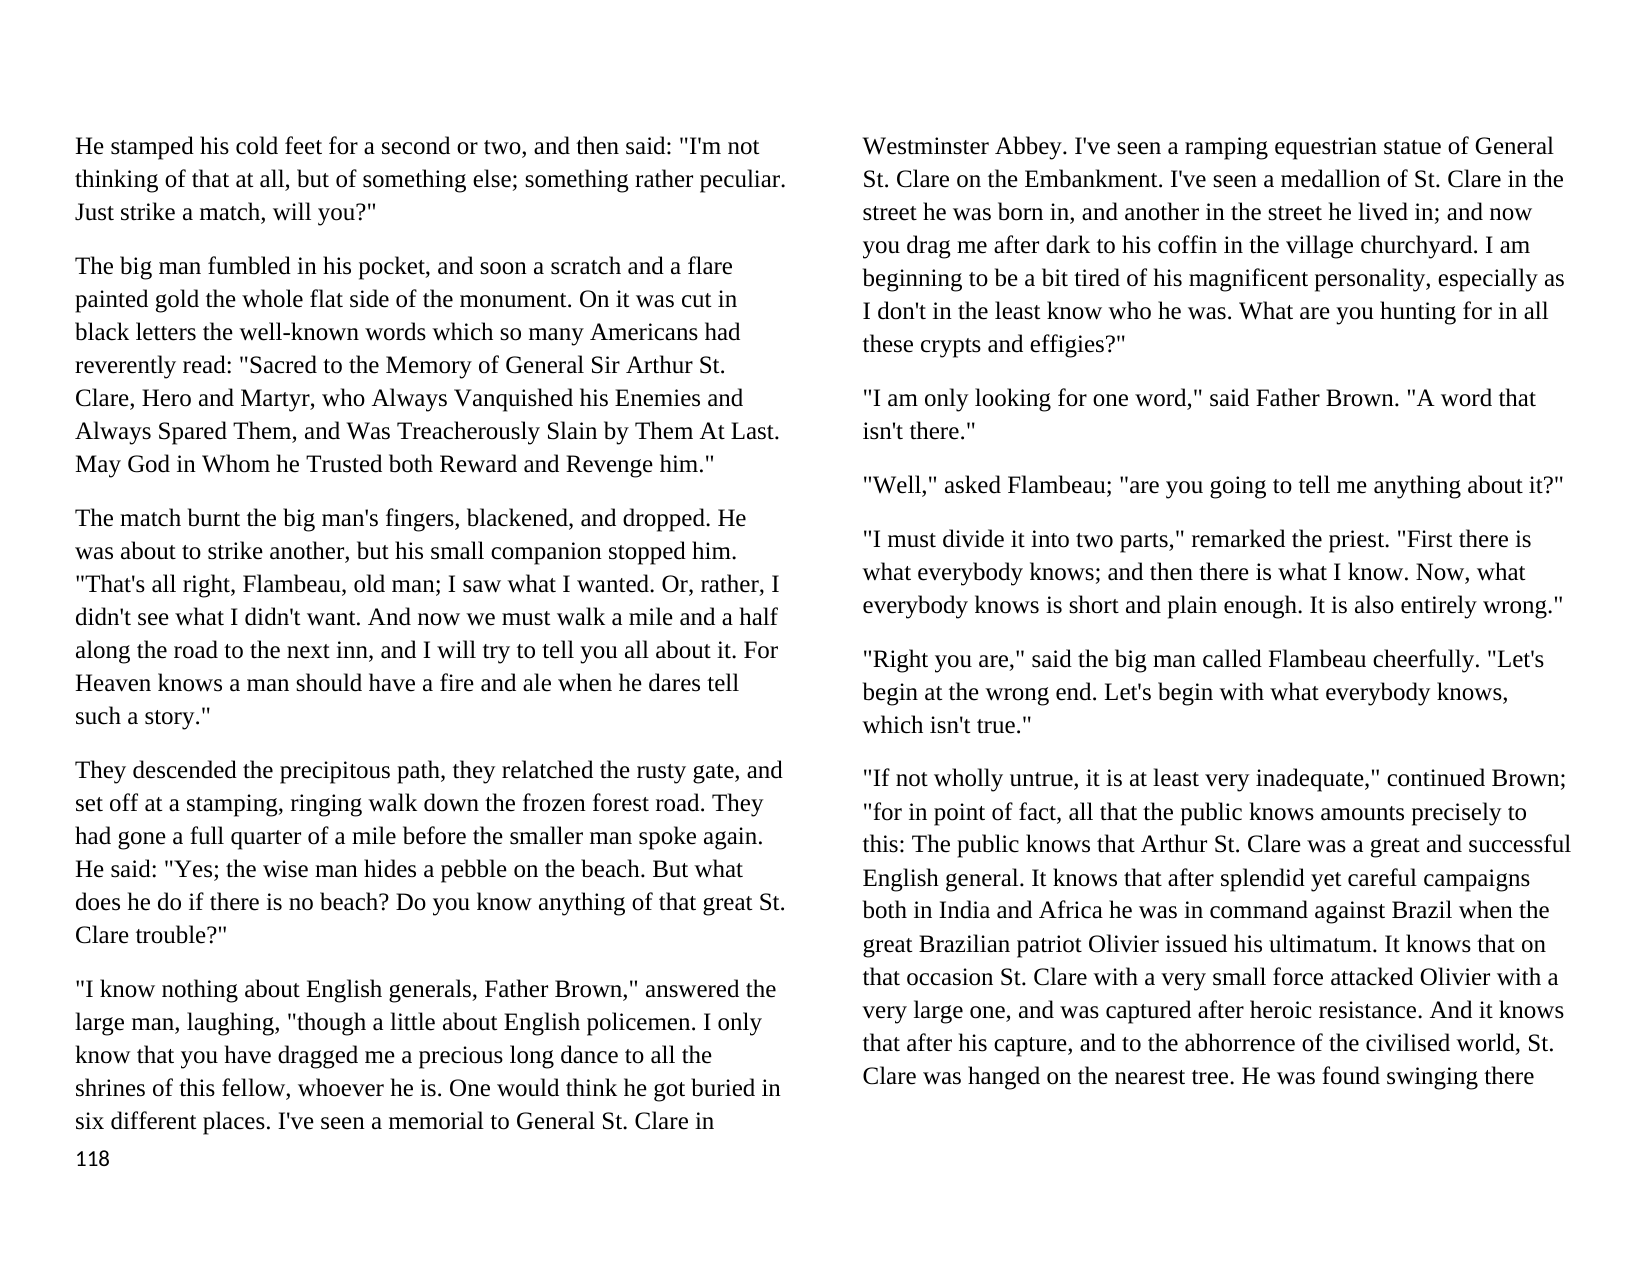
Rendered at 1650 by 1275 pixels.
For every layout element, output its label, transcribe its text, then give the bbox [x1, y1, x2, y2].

text "I know nothing about English generals, Father Brown," answered the large man, laughing, "though a little about English policemen. I only know that you have dragged me a precious long dance to all the shrines of this fellow, whoever he is. One would think he got buried in six different places. I've seen a memorial to General St. Clare in Westminster Abbey. I've seen a ramping equestrian statue of General St. Clare on the Embankment. I've seen a medallion of St. Clare in the street he was born in, and another in the street he lived in; and now you drag me after dark to his coffin in the village churchyard. I am beginning to be a bit tired of his magnificent personality, especially as I don't in the least know who he was. What are you hunting for in all these crypts and effigies?" [75, 974, 787, 1135]
text The match burnt the big man's fingers, blackened, and dropped. He was about to strike another, but his small companion stopped him. "That's all right, Flambeau, old man; I saw what I wanted. Or, rather, I didn't see what I didn't want. And now we must walk a mile and a half along the road to the next inn, and I will try to tell you all about it. For Heaven knows a man should have a fire and ale when he dares tell such a story." [75, 503, 787, 730]
text They descended the precipitous path, they relatched the rusty gate, and set off at a stamping, ringing walk down the frozen forest road. They had gone a full quarter of a mile before the smaller man spoke again. He said: "Yes; the wise man hides a pebble on the beach. But what does he do if there is no beach? Do you know anything of that great St. Clare trouble?" [75, 755, 787, 949]
text "I know nothing about English generals, Father Brown," answered the large man, laughing, "though a little about English policemen. I only know that you have dragged me a precious long dance to all the shrines of this fellow, whoever he is. One would think he got buried in six different places. I've seen a memorial to General St. Clare in Westminster Abbey. I've seen a ramping equestrian statue of General St. Clare on the Embankment. I've seen a medallion of St. Clare in the street he was born in, and another in the street he lived in; and now you drag me after dark to his coffin in the village churchyard. I am beginning to be a bit tired of his magnificent personality, especially as I don't in the least know who he was. What are you hunting for in all these crypts and effigies?" [862, 131, 1575, 358]
text "Well," asked Flambeau; "are you going to tell me anything about it?" [862, 470, 1575, 499]
text The big man fumbled in his pocket, and soon a scratch and a flare painted gold the whole flat side of the monument. On it was cut in black letters the well-known words which so many Americans had reverently read: "Sacred to the Memory of General Sir Arthur St. Clare, Hero and Martyr, who Always Vanquished his Enemies and Always Spared Them, and Was Treacherously Slain by Them At Last. May God in Whom he Trusted both Reward and Revenge him." [75, 251, 787, 478]
text "Right you are," said the big man called Flambeau cheerfully. "Let's begin at the wrong end. Let's begin with what everybody knows, which isn't true." [862, 644, 1575, 738]
text "I must divide it into two parts," remarked the priest. "First there is what everybody knows; and then there is what I know. Now, what everybody knows is short and plain enough. It is also entirely wrong." [862, 524, 1575, 618]
text "I am only looking for one word," said Father Brown. "A word that isn't there." [862, 383, 1575, 445]
text He stamped his cold feet for a second or two, and then said: "I'm not thinking of that at all, but of something else; something rather peculiar. Just strike a match, will you?" [75, 131, 787, 226]
